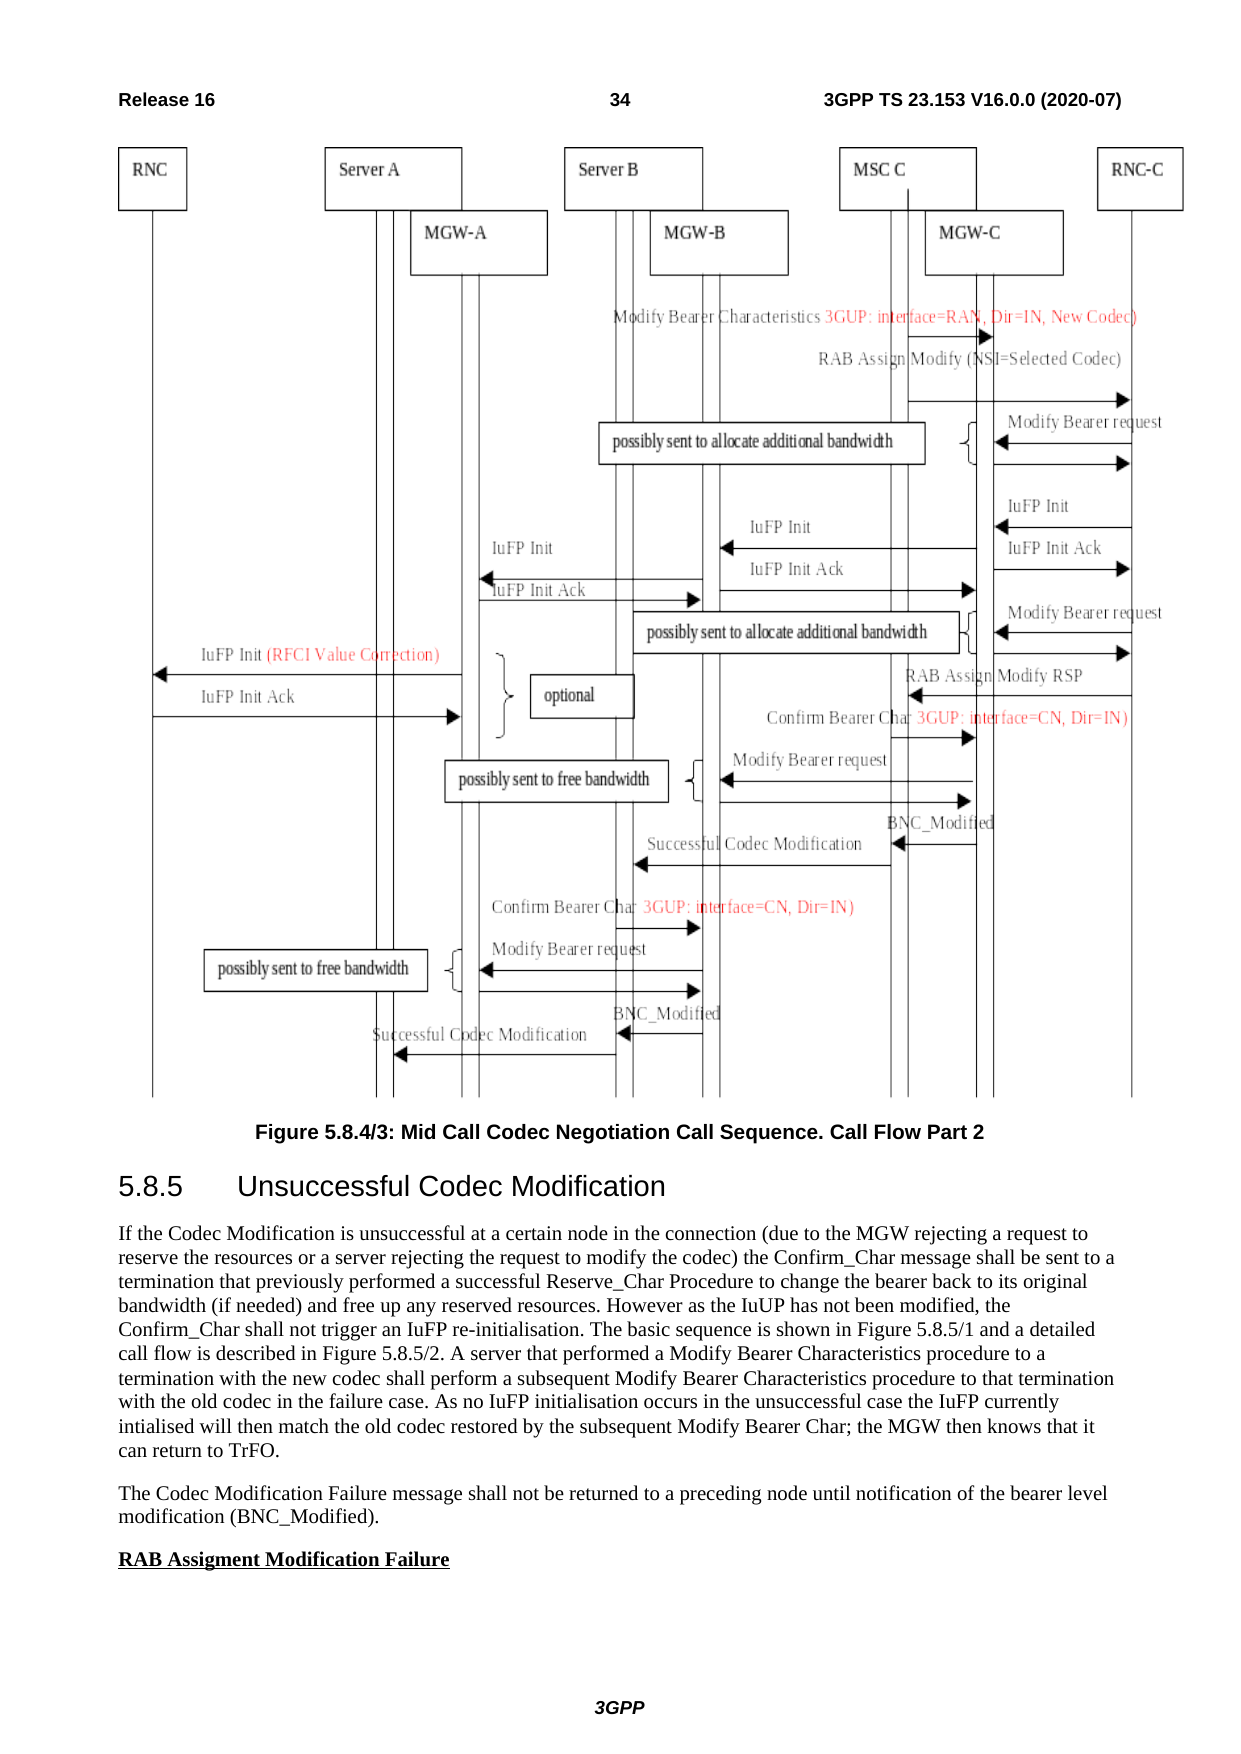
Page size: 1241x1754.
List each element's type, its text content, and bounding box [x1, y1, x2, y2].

text The Codec Modification Failure message shall not be returned to a preceding node until notification of the bearer level modification (BNC_Modified). [118, 1480, 1122, 1528]
text Figure 5.8.4/3: Mid Call Codec Negotiation Call Sequence. Call Flow Part 2 [118, 1120, 1122, 1144]
subtitle 5.8.5 Unsuccessful Codec Modification [118, 1169, 1122, 1202]
text If the Codec Modification is unsuccessful at a certain node in the connection (due to the MGW rejecting a request to reserve the resources or a server rejecting the request to modify the codec) the Confirm_Char message shall be sent to a termination that previously performed a successful Reserve_Char Procedure to change the bearer back to its original bandwidth (if needed) and free up any reserved resources. However as the IuUP has not been modified, the Confirm_Char shall not trigger an IuFP re-initialisation. The basic sequence is shown in Figure 5.8.5/1 and a detailed call flow is described in Figure 5.8.5/2. A server that performed a Modify Bearer Characteristics procedure to a termination with the new codec shall perform a subsequent Modify Bearer Characteristics procedure to that termination with the old codec in the failure case. As no IuFP initialisation occurs in the unsuccessful case the IuFP currently intialised will then match the old codec restored by the subsequent Modify Bearer Char; the MGW then knows that it can return to TrFO. [118, 1221, 1122, 1462]
text RAB Assigment Modification Failure [118, 1547, 1122, 1571]
